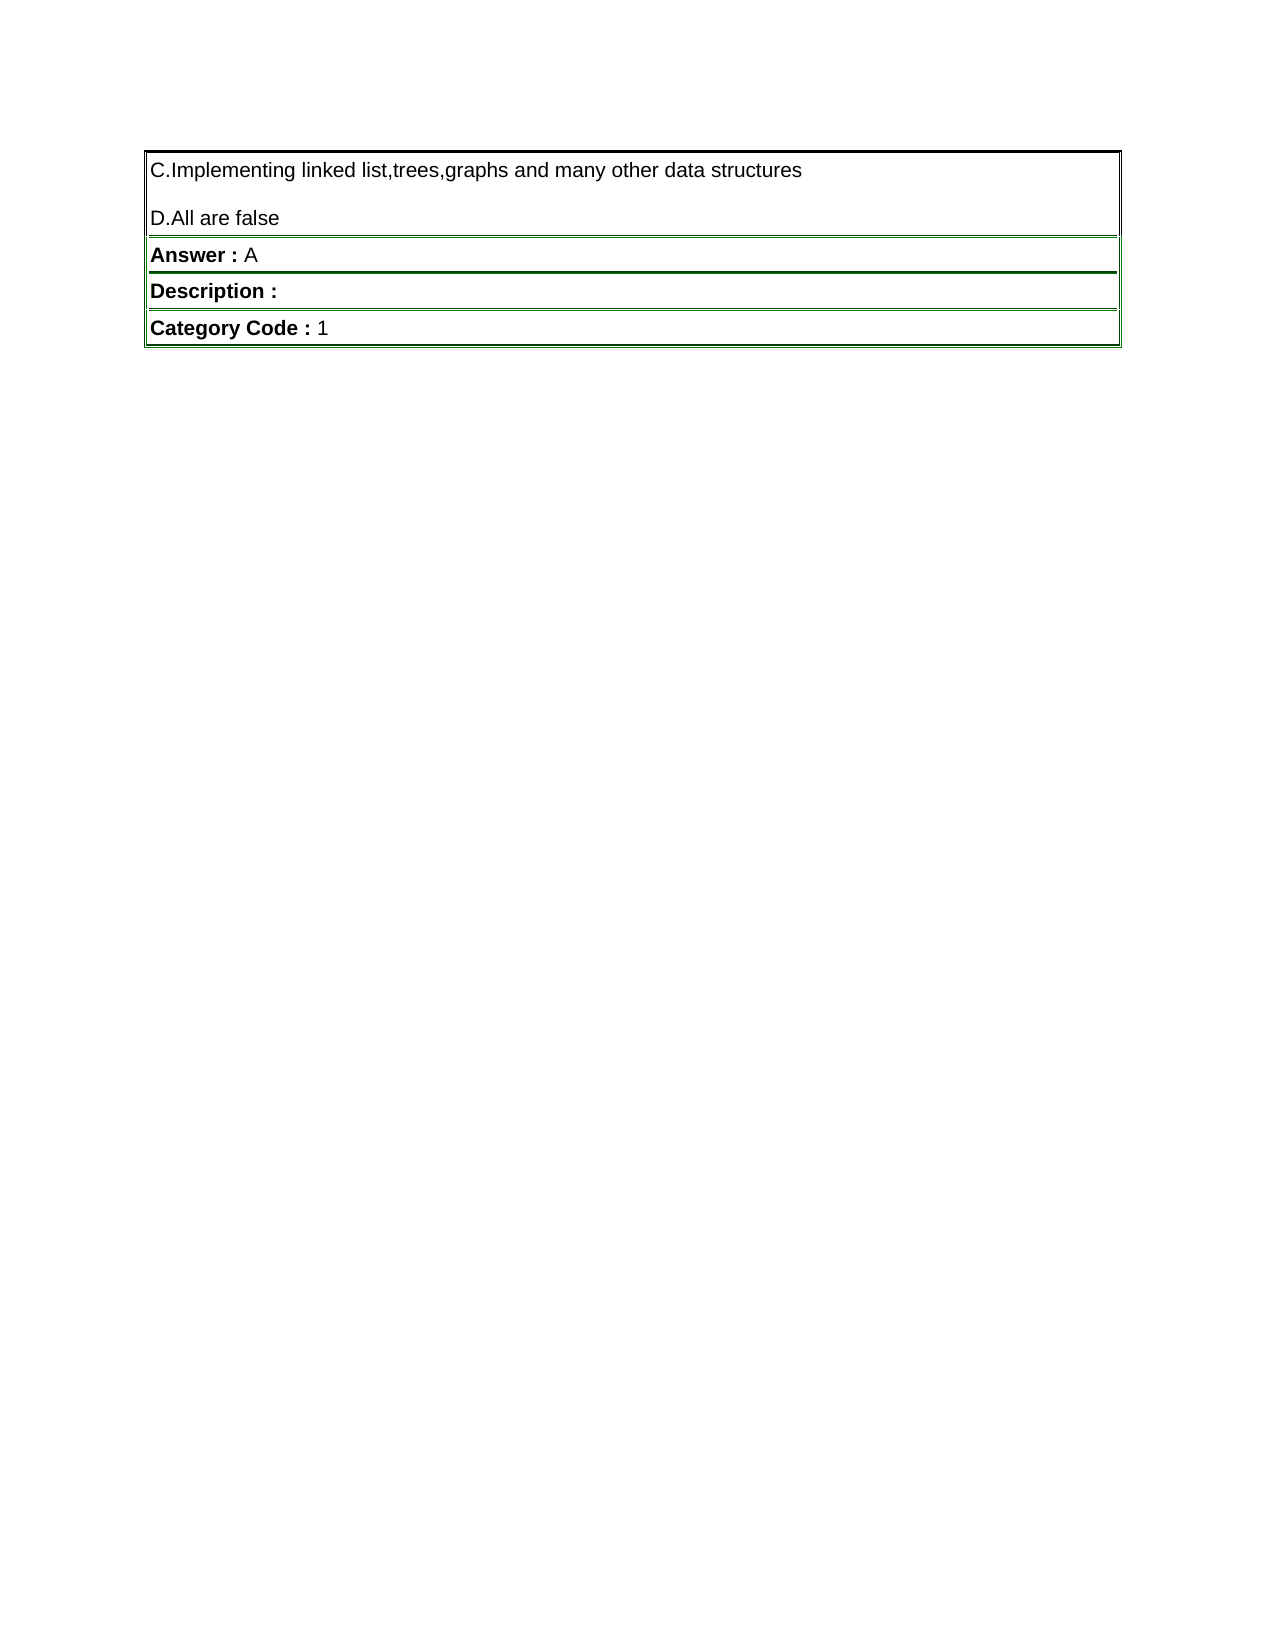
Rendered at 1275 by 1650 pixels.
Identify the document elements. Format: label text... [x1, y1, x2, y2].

table_cell Answer : A [147, 235, 1119, 271]
table_cell Category Code : 1 [145, 308, 1120, 344]
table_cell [147, 153, 1119, 234]
table_cell Description : [147, 271, 1119, 308]
